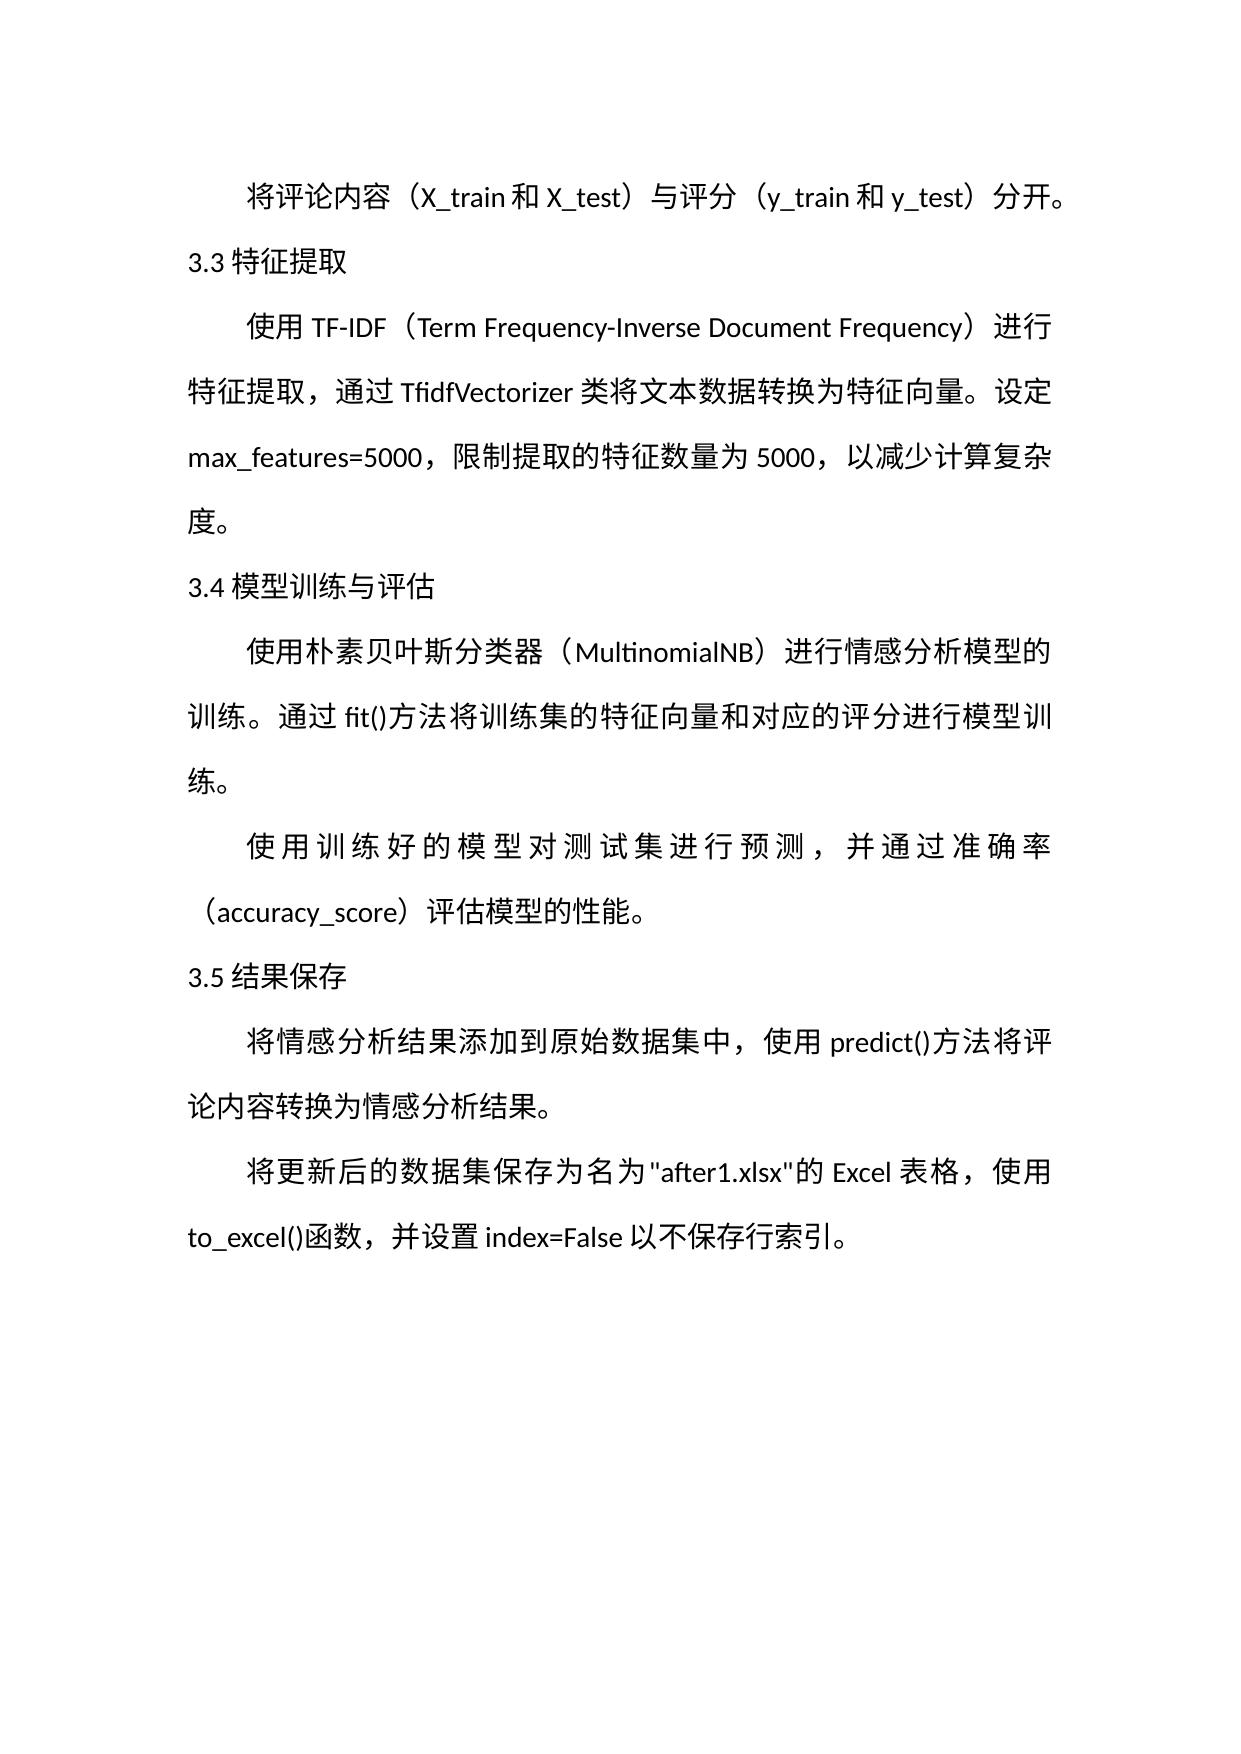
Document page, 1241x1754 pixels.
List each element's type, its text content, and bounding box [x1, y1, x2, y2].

text 使用TF-IDF（Term Frequency-Inverse Document Frequency）进行特征提取，通过TfidfVectorizer类将文本数据转换为特征向量。设定max_features=5000，限制提取的特征数量为5000，以减少计算复杂度。 [187, 292, 1053, 552]
text 将情感分析结果添加到原始数据集中，使用predict()方法将评论内容转换为情感分析结果。 [187, 1007, 1053, 1137]
text 3.4 模型训练与评估 [187, 552, 1053, 617]
text 3.3 特征提取 [187, 227, 1053, 292]
text 3.5 结果保存 [187, 942, 1053, 1007]
text 使用训练好的模型对测试集进行预测，并通过准确率（accuracy_score）评估模型的性能。 [187, 812, 1053, 942]
text 将更新后的数据集保存为名为"after1.xlsx"的Excel表格，使用to_excel()函数，并设置index=False以不保存行索引。 [187, 1137, 1053, 1267]
text 将评论内容（X_train和X_test）与评分（y_train和y_test）分开。 [187, 162, 1053, 227]
text 使用朴素贝叶斯分类器（MultinomialNB）进行情感分析模型的训练。通过fit()方法将训练集的特征向量和对应的评分进行模型训练。 [187, 617, 1053, 812]
